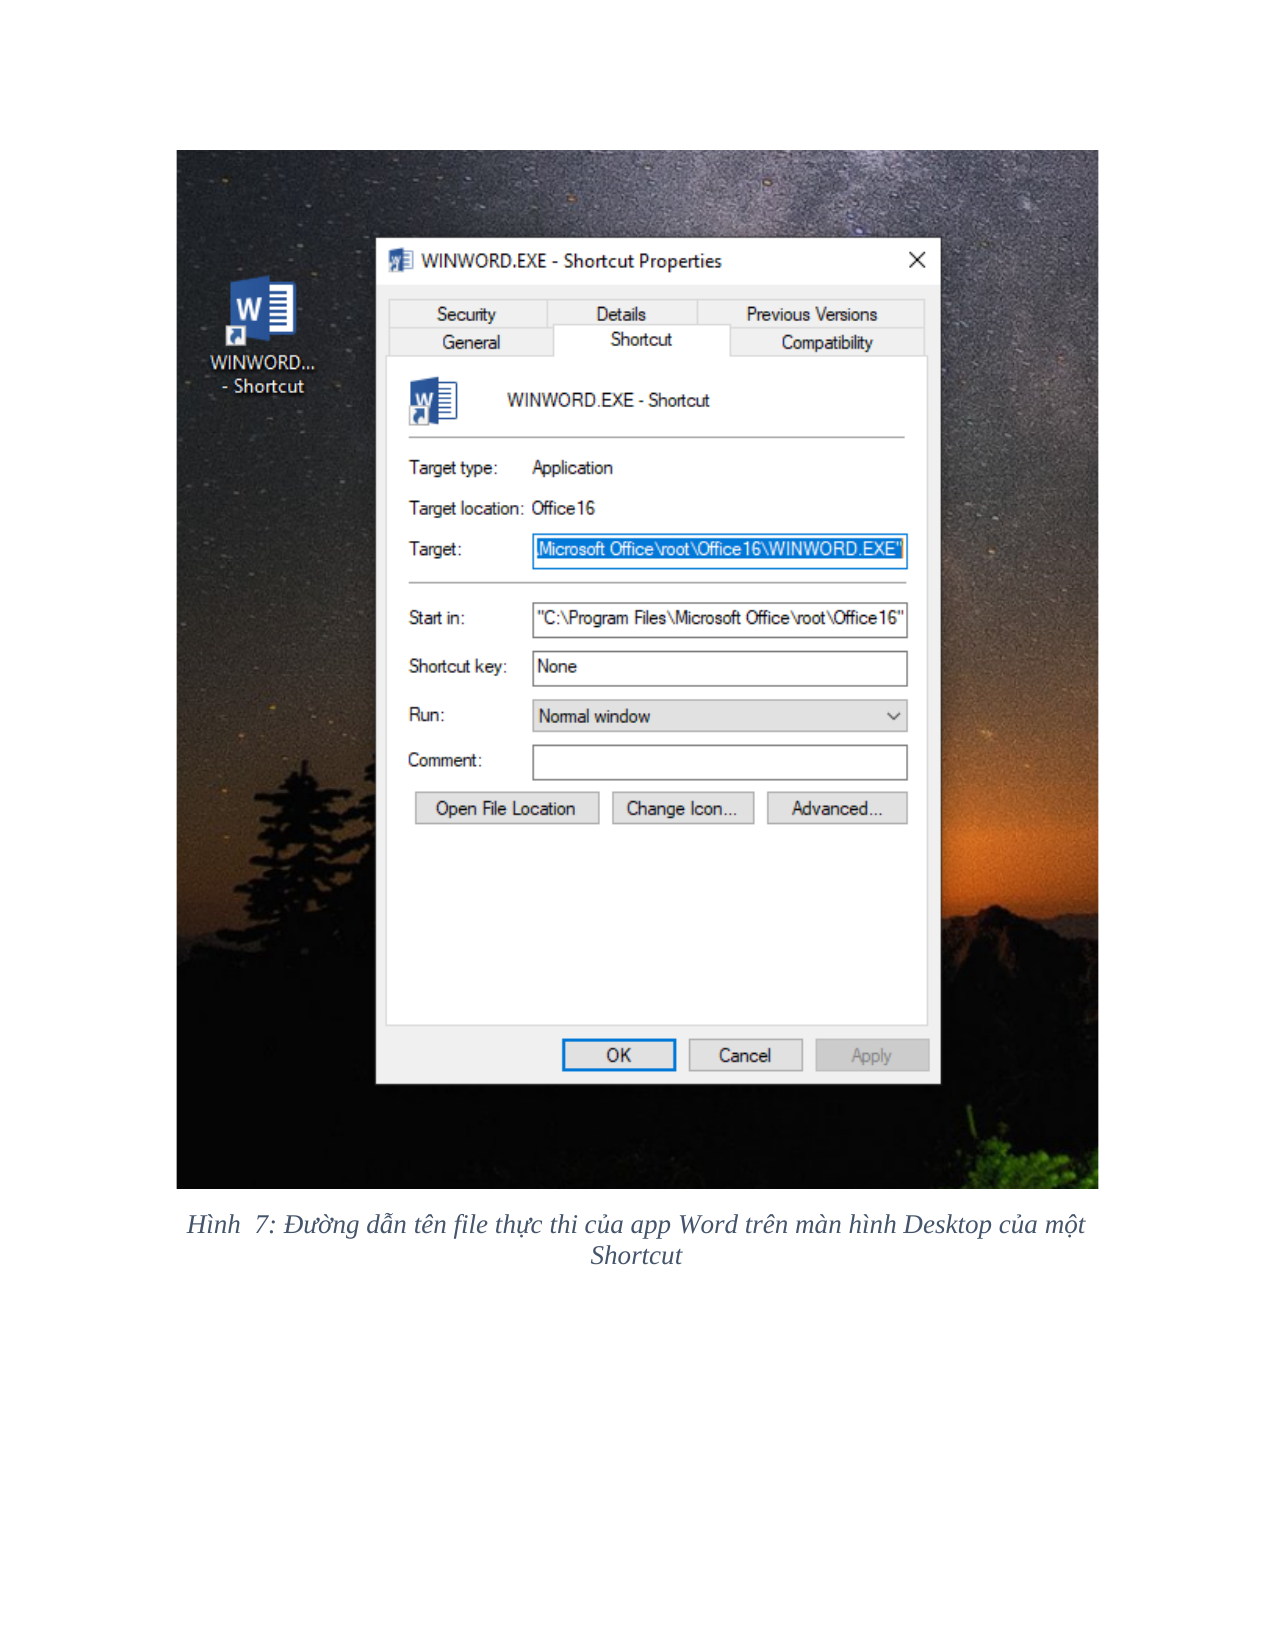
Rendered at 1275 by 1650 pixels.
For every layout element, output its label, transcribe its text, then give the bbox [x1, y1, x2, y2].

picture [176, 150, 1099, 1189]
text Hình 7: Đường dẫn tên file thực thi của app Word trên màn hình Desktop của một Shortcut [150, 1208, 1125, 1270]
